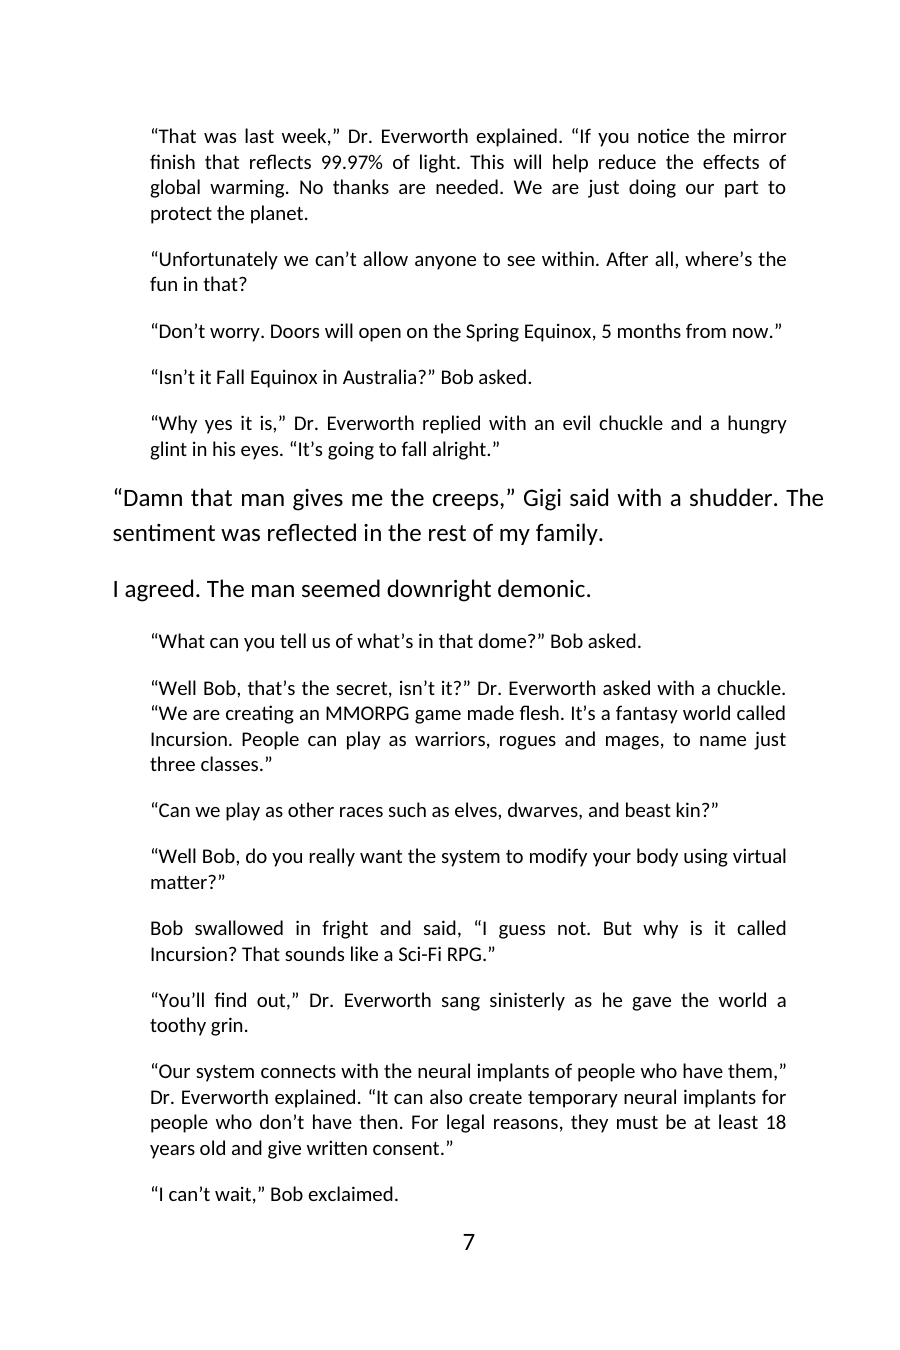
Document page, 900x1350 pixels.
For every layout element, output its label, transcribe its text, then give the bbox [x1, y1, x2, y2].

text “Well Bob, that’s the secret, isn’t it?” Dr. Everworth asked with a chuckle. “We are creating an MMORPG game made flesh. It’s a fantasy world called Incursion. People can play as warriors, rogues and mages, to name just three classes.” [150, 675, 788, 777]
text “Why yes it is,” Dr. Everworth replied with an evil chuckle and a hungry glint in his eyes. “It’s going to fall alright.” [150, 410, 788, 461]
text “Our system connects with the neural implants of people who have them,” Dr. Everworth explained. “It can also create temporary neural implants for people who don’t have then. For legal reasons, they must be at least 18 years old and give written consent.” [150, 1059, 788, 1160]
text I agreed. The man seemed downright demonic. [112, 573, 825, 603]
text “I can’t wait,” Bob exclaimed. [150, 1181, 788, 1207]
text “Well Bob, do you really want the system to modify your body using virtual matter?” [150, 844, 788, 894]
text “You’ll find out,” Dr. Everworth sang sinisterly as he gave the world a toothy grin. [150, 987, 788, 1038]
text “What can you tell us of what’s in that dome?” Bob asked. [150, 629, 788, 654]
text “Unfortunately we can’t allow anyone to see within. After all, where’s the fun in that? [150, 246, 788, 297]
text “Damn that man gives me the creeps,” Gigi said with a shudder. The sentiment was reflected in the rest of my family. [112, 482, 825, 547]
text “Can we play as other races such as elves, dwarves, and beast kin?” [150, 797, 788, 823]
text Bob swallowed in fright and said, “I guess not. But why is it called Incursion? That sounds like a Sci-Fi RPG.” [150, 915, 788, 966]
text “Don’t worry. Doors will open on the Spring Equinox, 5 months from now.” [150, 318, 788, 343]
text “Isn’t it Fall Equinox in Australia?” Bob asked. [150, 364, 788, 389]
